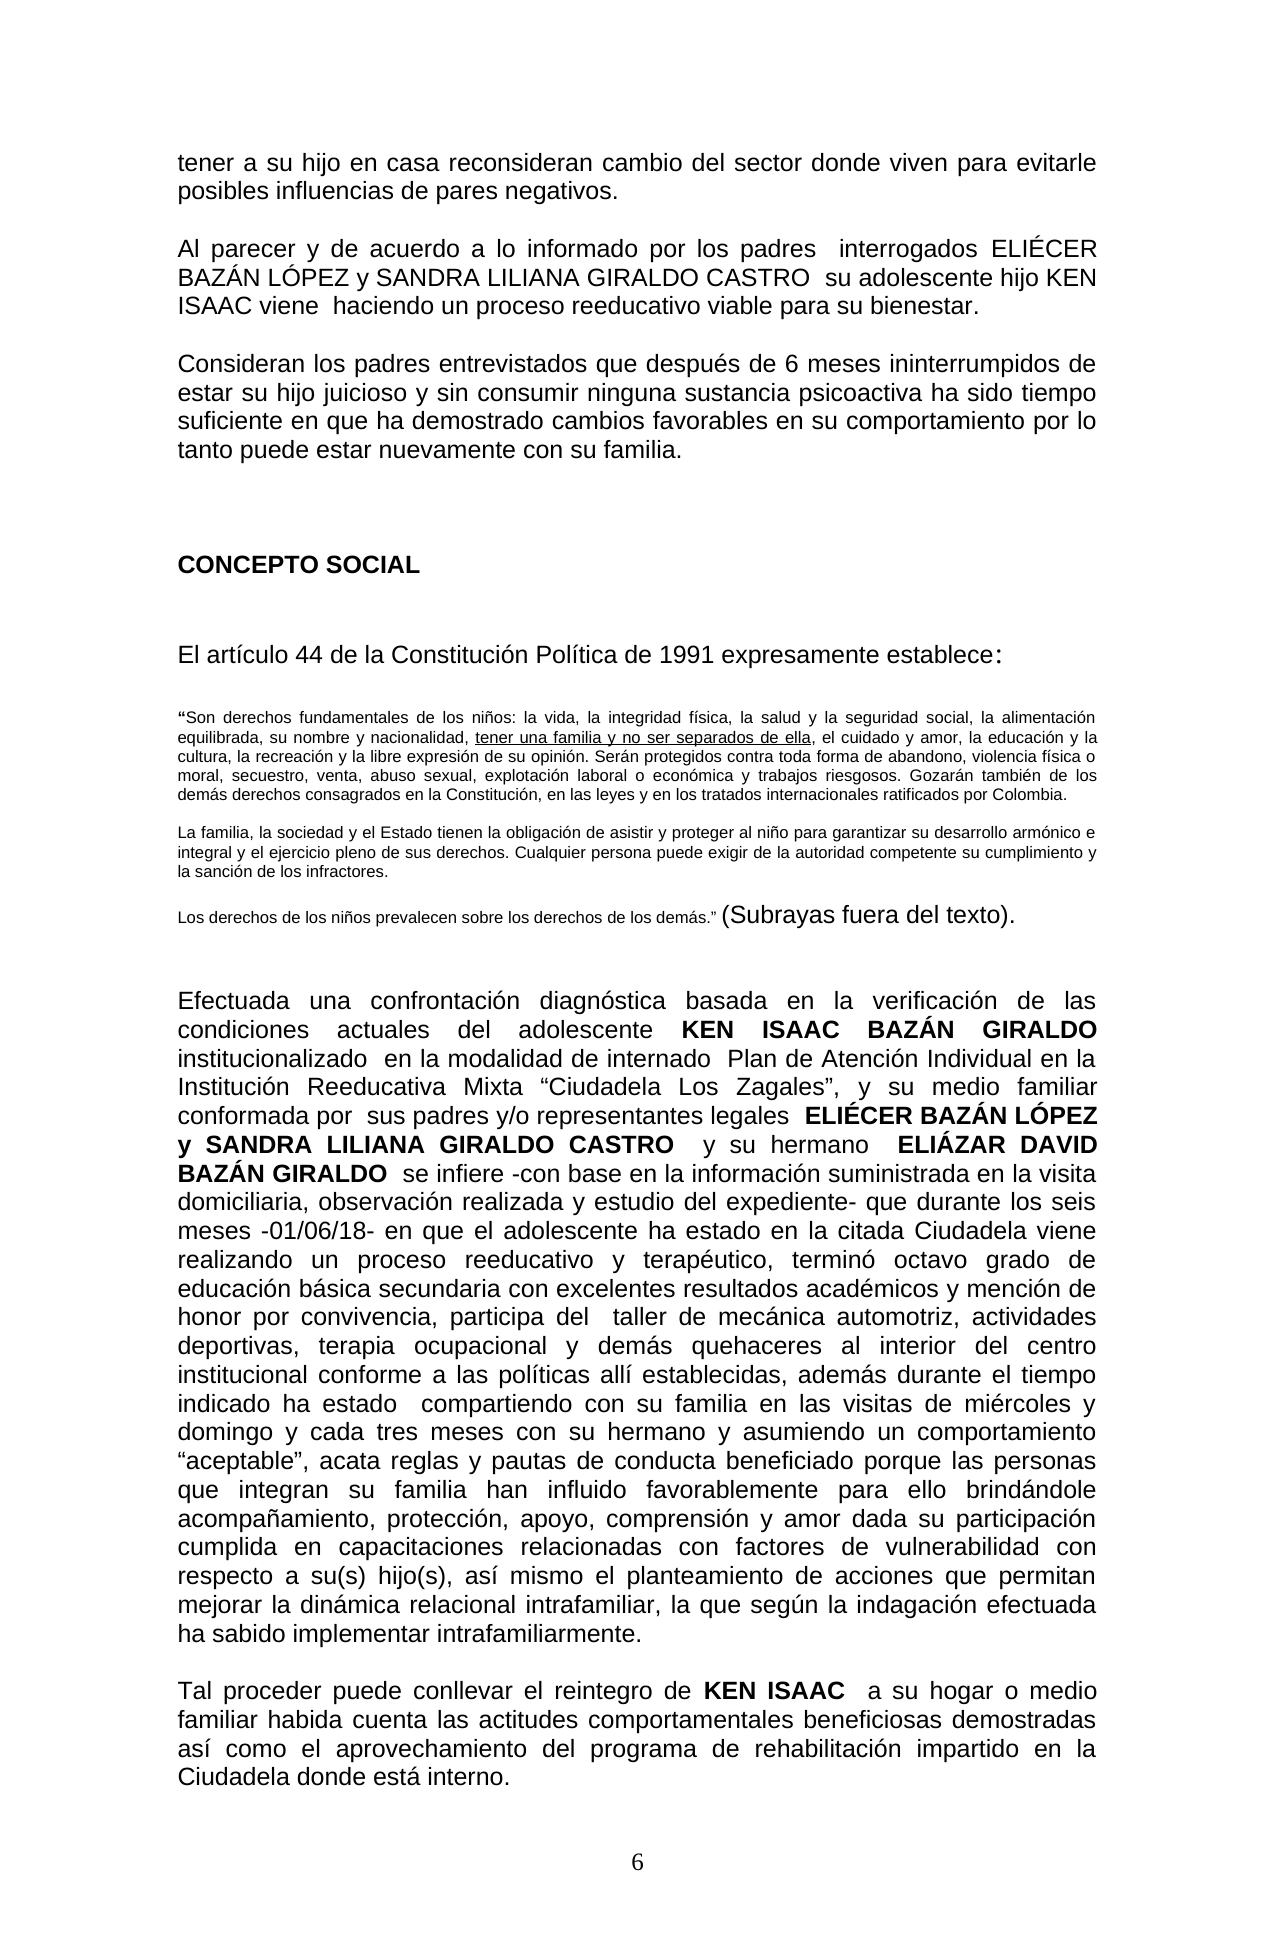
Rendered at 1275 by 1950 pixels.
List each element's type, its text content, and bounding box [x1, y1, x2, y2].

text Consideran los padres entrevistados que después de 6 meses ininterrumpidos de estar su hijo juicioso y sin consumir ninguna sustancia psicoactiva ha sido tiempo suficiente en que ha demostrado cambios favorables en su comportamiento por lo tanto puede estar nuevamente con su familia. [177, 349, 1098, 464]
text Al parecer y de acuerdo a lo informado por los padres interrogados ELIÉCER BAZÁN LÓPEZ y SANDRA LILIANA GIRALDO CASTRO su adolescente hijo KEN ISAAC viene haciendo un proceso reeducativo viable para su bienestar. [177, 234, 1098, 320]
text CONCEPTO SOCIAL [177, 550, 1098, 579]
text Tal proceder puede conllevar el reintegro de KEN ISAAC a su hogar o medio familiar habida cuenta las actitudes comportamentales beneficiosas demostradas así como el aprovechamiento del programa de rehabilitación impartido en la Ciudadela donde está interno. [177, 1676, 1098, 1791]
text La familia, la sociedad y el Estado tienen la obligación de asistir y proteger al niño para garantizar su desarrollo armónico e integral y el ejercicio pleno de sus derechos. Cualquier persona puede exigir de la autoridad competente su cumplimiento y la sanción de los infractores. [177, 823, 1098, 881]
text Efectuada una confrontación diagnóstica basada en la verificación de las condiciones actuales del adolescente KEN ISAAC BAZÁN GIRALDO institucionalizado en la modalidad de internado Plan de Atención Individual en la Institución Reeducativa Mixta “Ciudadela Los Zagales”, y su medio familiar conformada por sus padres y/o representantes legales ELIÉCER BAZÁN LÓPEZ y SANDRA LILIANA GIRALDO CASTRO y su hermano ELIÁZAR DAVID BAZÁN GIRALDO se infiere -con base en la información suministrada en la visita domiciliaria, observación realizada y estudio del expediente- que durante los seis meses -01/06/18- en que el adolescente ha estado en la citada Ciudadela viene realizando un proceso reeducativo y terapéutico, terminó octavo grado de educación básica secundaria con excelentes resultados académicos y mención de honor por convivencia, participa del taller de mecánica automotriz, actividades deportivas, terapia ocupacional y demás quehaceres al interior del centro institucional conforme a las políticas allí establecidas, además durante el tiempo indicado ha estado compartiendo con su familia en las visitas de miércoles y domingo y cada tres meses con su hermano y asumiendo un comportamiento “aceptable”, acata reglas y pautas de conducta beneficiado porque las personas que integran su familia han influido favorablemente para ello brindándole acompañamiento, protección, apoyo, comprensión y amor dada su participación cumplida en capacitaciones relacionadas con factores de vulnerabilidad con respecto a su(s) hijo(s), así mismo el planteamiento de acciones que permitan mejorar la dinámica relacional intrafamiliar, la que según la indagación efectuada ha sabido implementar intrafamiliarmente. [177, 986, 1098, 1647]
text “Son derechos fundamentales de los niños: la vida, la integridad física, la salud y la seguridad social, la alimentación equilibrada, su nombre y nacionalidad, tener una familia y no ser separados de ella, el cuidado y amor, la educación y la cultura, la recreación y la libre expresión de su opinión. Serán protegidos contra toda forma de abandono, violencia física o moral, secuestro, venta, abuso sexual, explotación laboral o económica y trabajos riesgosos. Gozarán también de los demás derechos consagrados en , en las leyes y en los tratados internacionales ratificados por Colombia. [177, 708, 1098, 804]
text El artículo 44 de de 1991 expresamente establece: [177, 636, 1098, 670]
text Los derechos de los niños prevalecen sobre los derechos de los demás.” (Subrayas fuera del texto). [177, 900, 1098, 929]
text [177, 148, 1098, 205]
